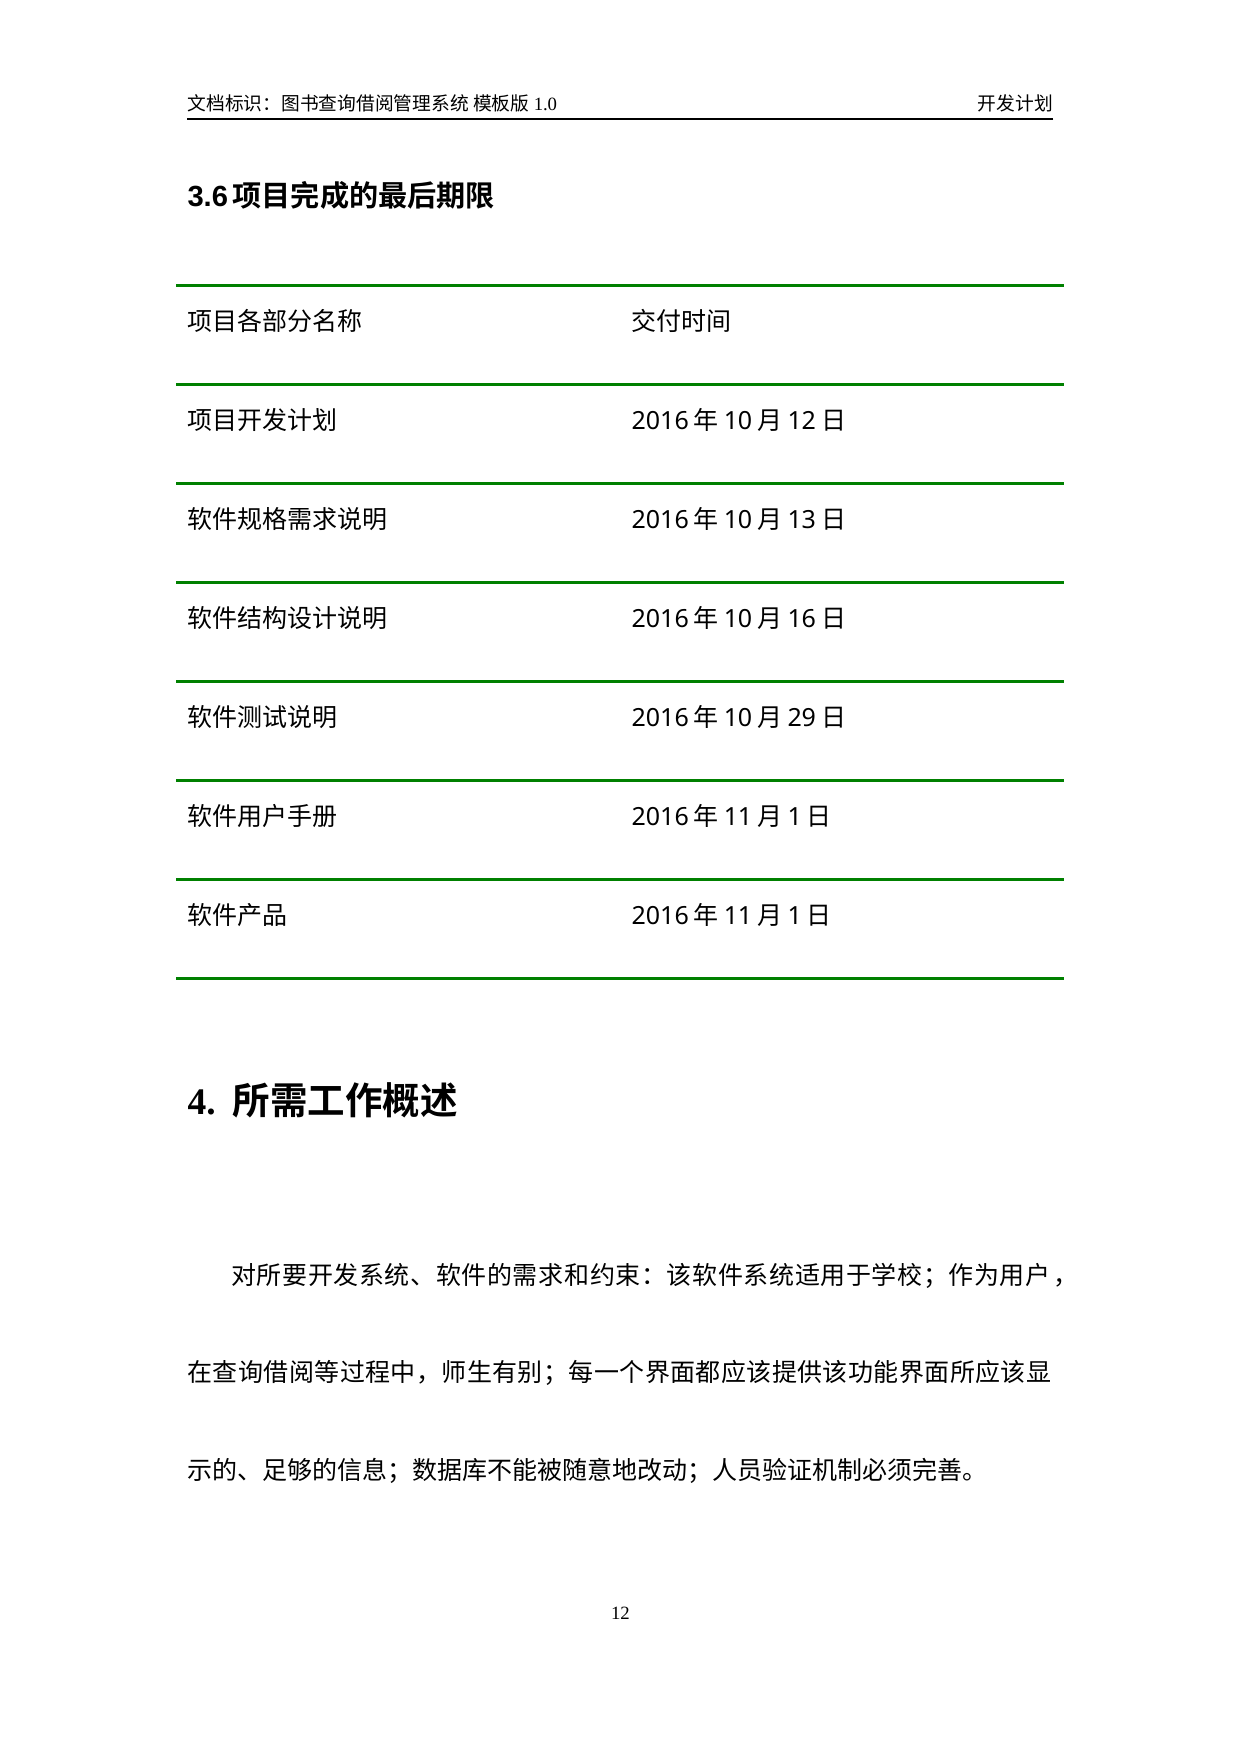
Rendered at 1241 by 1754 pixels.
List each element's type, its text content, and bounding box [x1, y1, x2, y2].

subtitle 所需工作概述 [187, 1065, 1053, 1130]
table_header 项目各部分名称 [176, 287, 620, 383]
table_header 交付时间 [620, 287, 1064, 383]
table_cell 软件用户手册 [176, 782, 620, 878]
subtitle 项目完成的最后期限 [187, 161, 1053, 226]
table_cell 项目开发计划 [176, 386, 620, 482]
table_cell 软件测试说明 [176, 683, 620, 779]
table_cell 2016年11月1日 [620, 881, 1064, 977]
text 对所要开发系统、软件的需求和约束：该软件系统适用于学校；作为用户，在查询借阅等过程中，师生有别；每一个界面都应该提供该功能界面所应该显示的、足够的信息；数据库不能被随意地改动；人员验证机制必须完善。 [187, 1241, 1053, 1501]
table_cell 软件规格需求说明 [176, 485, 620, 581]
table_cell 软件产品 [176, 881, 620, 977]
table_cell 2016年10月16日 [620, 584, 1064, 680]
table_cell 2016年11月1日 [620, 782, 1064, 878]
table_cell 2016年10月12日 [620, 386, 1064, 482]
table_cell 软件结构设计说明 [176, 584, 620, 680]
table_cell 2016年10月13日 [620, 485, 1064, 581]
table_cell 2016年10月29日 [620, 683, 1064, 779]
